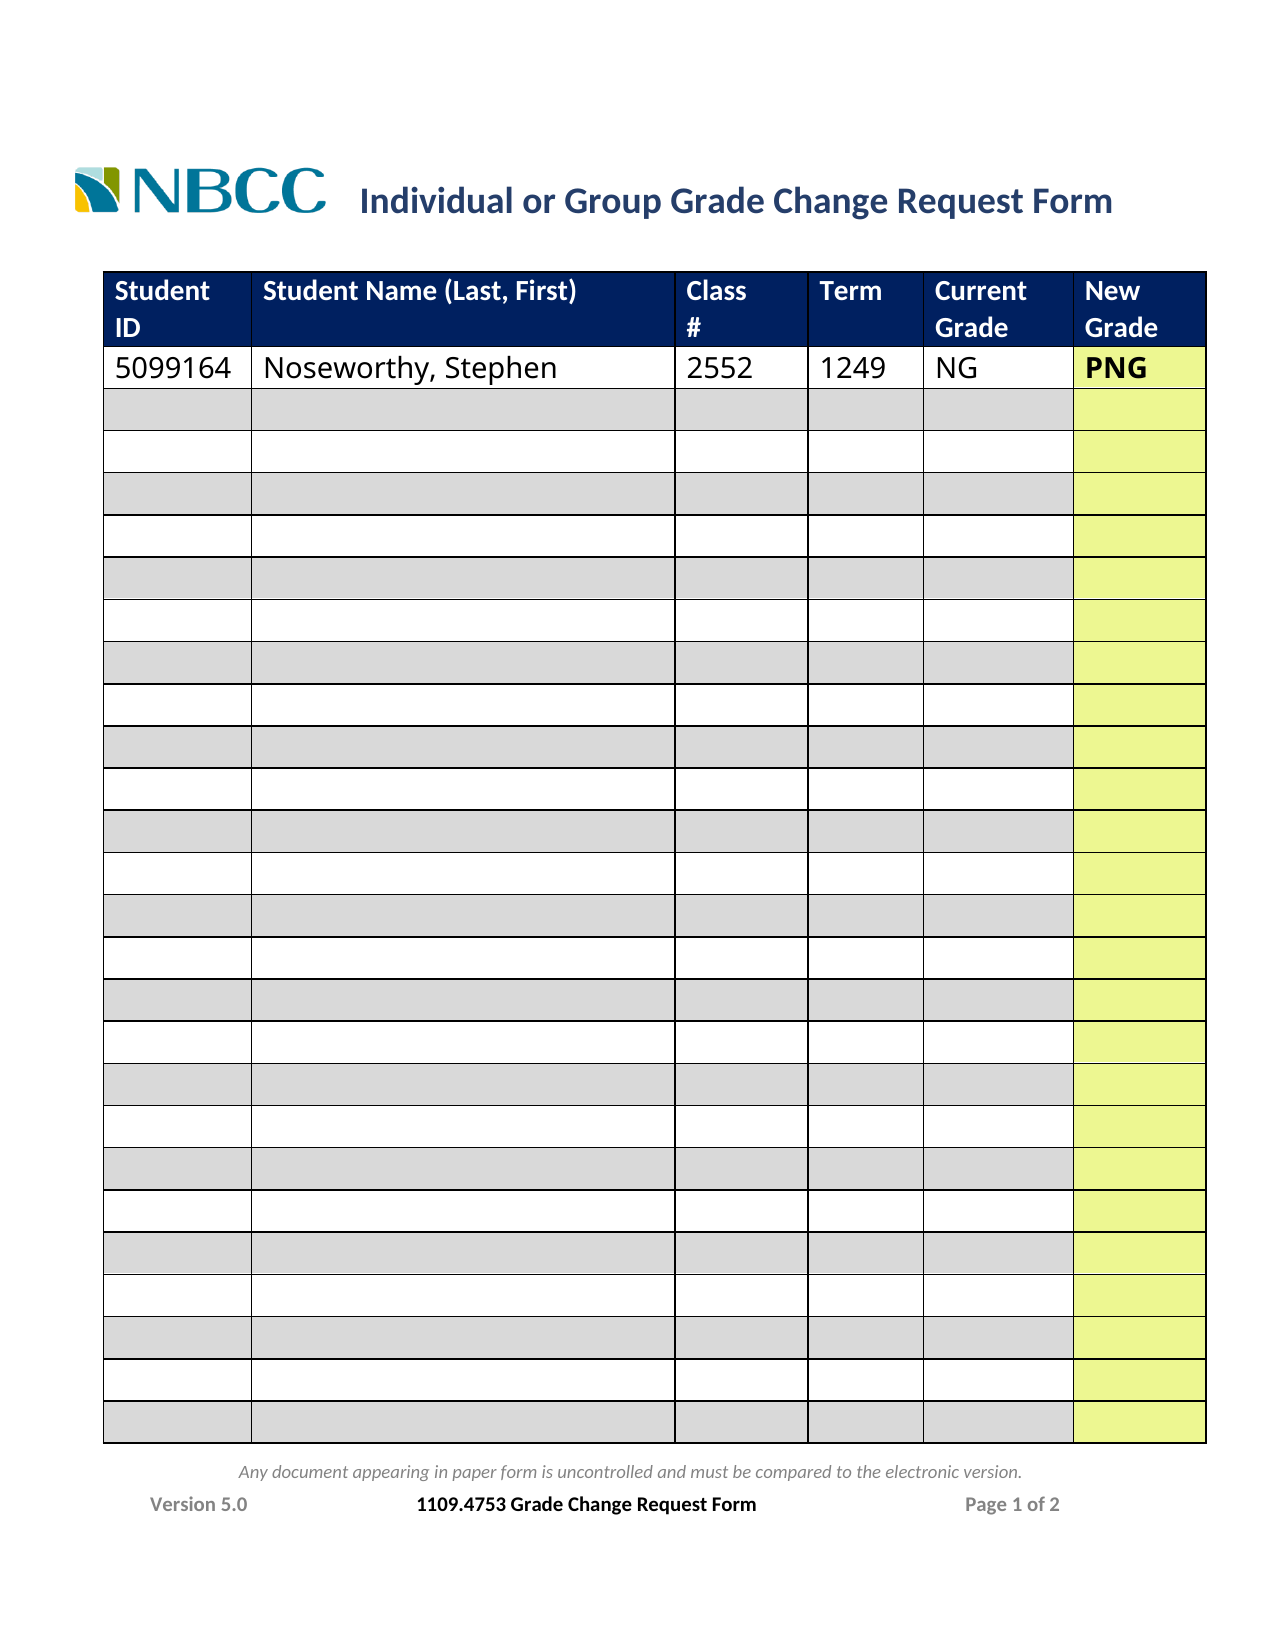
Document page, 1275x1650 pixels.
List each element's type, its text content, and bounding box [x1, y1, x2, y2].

table_cell [924, 1360, 1073, 1400]
table_cell [676, 558, 807, 598]
table_cell [809, 685, 923, 725]
table_cell [104, 685, 251, 725]
table_cell [809, 516, 923, 556]
table_cell [252, 895, 674, 936]
table_cell [104, 1106, 251, 1147]
table_cell [924, 1233, 1073, 1273]
picture [200, 190, 222, 209]
picture [247, 167, 303, 213]
table_cell [809, 558, 923, 598]
table_cell [809, 769, 923, 809]
table_cell [676, 1022, 807, 1062]
table_cell NG [924, 347, 1073, 387]
table_cell [924, 431, 1073, 472]
table_cell [809, 1064, 923, 1105]
table_cell [252, 389, 674, 430]
table_cell [809, 938, 923, 978]
table_header New Grade [1074, 273, 1205, 346]
table_cell [1074, 558, 1205, 598]
table_cell [1074, 980, 1205, 1020]
table_cell [1074, 1106, 1205, 1147]
table_cell 2552 [676, 347, 807, 387]
table_cell [1074, 473, 1205, 514]
table_cell [1074, 685, 1205, 725]
table_cell [809, 853, 923, 894]
table_cell [809, 811, 923, 852]
table_cell [252, 1148, 674, 1189]
table_cell PNG [1074, 347, 1205, 387]
table_cell [104, 895, 251, 936]
table_cell [1074, 1191, 1205, 1231]
table_cell [104, 558, 251, 598]
table_cell [252, 769, 674, 809]
table_cell [924, 516, 1073, 556]
table_cell [924, 895, 1073, 936]
table_cell [809, 473, 923, 514]
table_cell [676, 1402, 807, 1442]
table_cell [809, 1360, 923, 1400]
table_cell [104, 431, 251, 472]
table_cell [676, 727, 807, 767]
table_cell [104, 811, 251, 852]
table_cell [676, 1148, 807, 1189]
table_cell [924, 642, 1073, 683]
table_cell [104, 727, 251, 767]
table_cell [252, 685, 674, 725]
table_cell [809, 1148, 923, 1189]
table_cell [809, 1191, 923, 1231]
table_cell [676, 1233, 807, 1273]
table_cell [104, 1191, 251, 1231]
table_cell [252, 473, 674, 514]
table_cell [252, 1064, 674, 1105]
table_cell [1074, 516, 1205, 556]
table_cell [104, 1317, 251, 1358]
table_cell [924, 600, 1073, 641]
table_cell [252, 853, 674, 894]
table_cell [924, 389, 1073, 430]
table_cell [676, 642, 807, 683]
table_cell [809, 727, 923, 767]
table_cell [104, 389, 251, 430]
table_cell [1074, 642, 1205, 683]
table_cell [809, 389, 923, 430]
table_cell [1074, 1064, 1205, 1105]
table_cell [676, 1360, 807, 1400]
table_cell [676, 1317, 807, 1358]
table_cell [676, 1106, 807, 1147]
table_cell [924, 853, 1073, 894]
table_cell [924, 727, 1073, 767]
table_cell [924, 473, 1073, 514]
table_cell [252, 516, 674, 556]
table_cell [676, 811, 807, 852]
table_cell [1074, 600, 1205, 641]
table_cell [252, 1022, 674, 1062]
table_cell [924, 980, 1073, 1020]
table_cell [676, 895, 807, 936]
table_cell [252, 1191, 674, 1231]
table_cell [676, 938, 807, 978]
table_cell [104, 516, 251, 556]
table_cell [676, 685, 807, 725]
table_cell [924, 1317, 1073, 1358]
table_cell [104, 980, 251, 1020]
picture [315, 206, 326, 213]
table_cell [104, 1022, 251, 1062]
table_cell [924, 1022, 1073, 1062]
table_cell [252, 642, 674, 683]
table_cell [1074, 431, 1205, 472]
table_cell [924, 558, 1073, 598]
table_cell [104, 769, 251, 809]
table_cell [676, 1275, 807, 1316]
table_cell [104, 1148, 251, 1189]
table_cell [104, 600, 251, 641]
table_cell [924, 1148, 1073, 1189]
table_cell [809, 431, 923, 472]
table_cell [104, 642, 251, 683]
table_cell [1074, 1275, 1205, 1316]
table_cell [924, 1402, 1073, 1442]
table_cell [104, 938, 251, 978]
table_cell [809, 1402, 923, 1442]
table_cell [1074, 1360, 1205, 1400]
table_cell [252, 727, 674, 767]
table_cell [676, 1064, 807, 1105]
table_cell [676, 980, 807, 1020]
table_cell [809, 980, 923, 1020]
table_cell [676, 516, 807, 556]
table_cell [252, 1402, 674, 1442]
table_cell [252, 811, 674, 852]
table_cell [676, 853, 807, 894]
table_cell [252, 938, 674, 978]
table_header Class # [676, 273, 807, 346]
picture [140, 178, 167, 213]
table_cell [809, 1233, 923, 1273]
table_header Current Grade [924, 273, 1073, 346]
table_cell [1074, 895, 1205, 936]
table_cell [104, 1275, 251, 1316]
table_cell [1074, 727, 1205, 767]
table_cell [104, 1064, 251, 1105]
table_cell [1074, 1317, 1205, 1358]
table_cell [809, 895, 923, 936]
table_cell [924, 1191, 1073, 1231]
table_header Student Name (Last, First) [252, 273, 674, 346]
table_cell [252, 1317, 674, 1358]
table_cell [1074, 769, 1205, 809]
table_cell [676, 1191, 807, 1231]
table_cell 1249 [809, 347, 923, 387]
table_cell [1074, 389, 1205, 430]
table_cell [809, 1275, 923, 1316]
table_cell [924, 685, 1073, 725]
table_cell [104, 1233, 251, 1273]
table_cell [252, 980, 674, 1020]
table_cell [924, 1064, 1073, 1105]
table_cell [1074, 853, 1205, 894]
table_cell [252, 1106, 674, 1147]
picture [200, 172, 220, 186]
table_cell [104, 1402, 251, 1442]
table_cell 5099164 [104, 347, 251, 387]
table_cell [252, 1360, 674, 1400]
table_cell [676, 473, 807, 514]
table_header Term [809, 273, 923, 346]
table_cell [924, 1106, 1073, 1147]
table_cell [924, 811, 1073, 852]
table_cell [809, 1106, 923, 1147]
table_cell [924, 938, 1073, 978]
table_cell [1074, 1148, 1205, 1189]
table_cell [809, 1317, 923, 1358]
table_cell [252, 1275, 674, 1316]
table_cell [809, 1022, 923, 1062]
table_cell [1074, 1402, 1205, 1442]
table_cell [104, 473, 251, 514]
table_cell [1074, 811, 1205, 852]
table_cell [252, 1233, 674, 1273]
table_cell [1074, 1022, 1205, 1062]
table_cell Noseworthy, Stephen [252, 347, 674, 387]
table_cell [676, 389, 807, 430]
table_cell [924, 1275, 1073, 1316]
table_cell [252, 431, 674, 472]
table_cell [252, 558, 674, 598]
text Individual or Group Grade Change Request Form [75, 168, 1170, 222]
table_cell [676, 769, 807, 809]
table_header Student ID [104, 273, 251, 346]
table_cell [924, 769, 1073, 809]
table_cell [809, 600, 923, 641]
table_cell [104, 853, 251, 894]
table_cell [104, 1360, 251, 1400]
table_cell [252, 600, 674, 641]
table_cell [1074, 938, 1205, 978]
table_cell [676, 600, 807, 641]
picture [294, 167, 326, 210]
picture [75, 167, 256, 213]
table_cell [1074, 1233, 1205, 1273]
table_cell [809, 642, 923, 683]
table_cell [676, 431, 807, 472]
